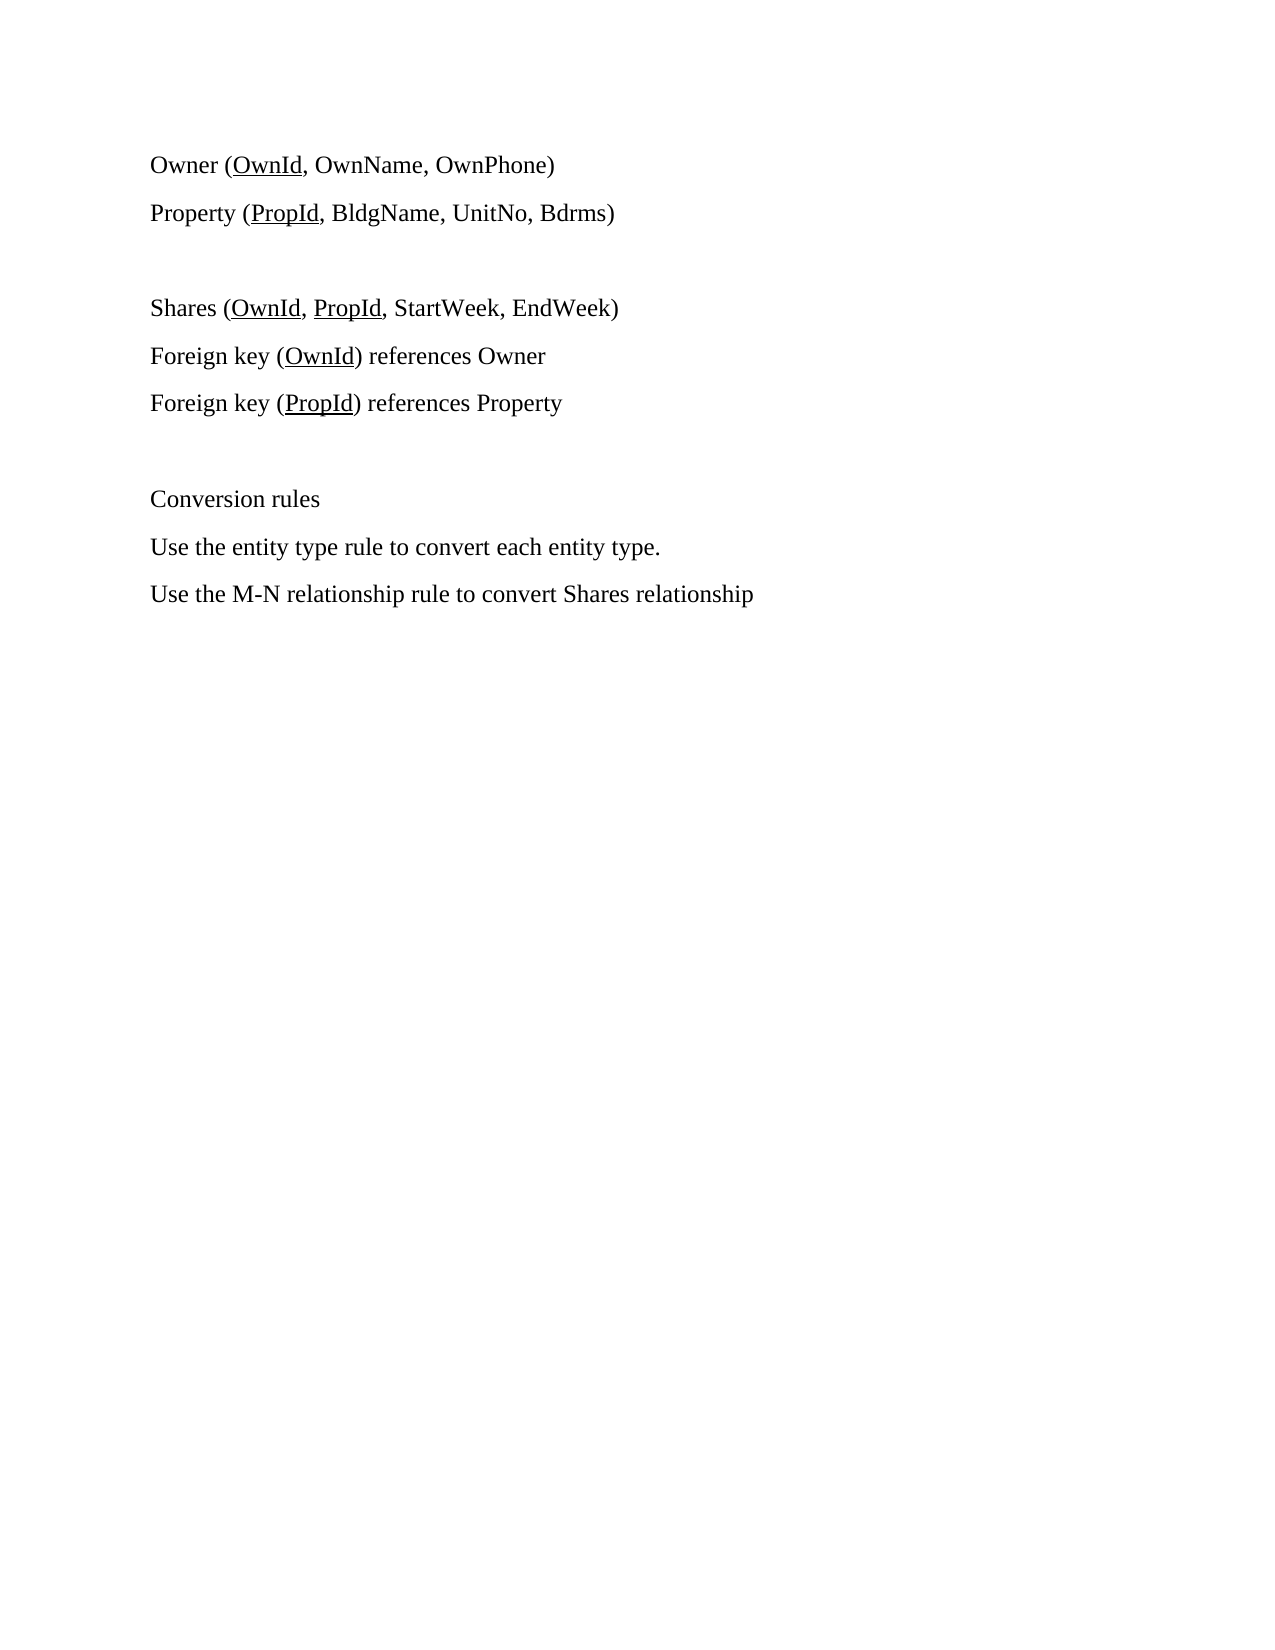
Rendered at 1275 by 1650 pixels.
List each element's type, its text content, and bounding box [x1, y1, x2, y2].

text Foreign key (OwnId) references Owner [150, 341, 1125, 369]
text Shares (OwnId, PropId, StartWeek, EndWeek) [150, 293, 1125, 322]
text Property (PropId, BldgName, UnitNo, Bdrms) [150, 198, 1125, 226]
text Owner (OwnId, OwnName, OwnPhone) [150, 150, 1125, 179]
text Use the entity type rule to convert each entity type. [150, 532, 1125, 560]
text Conversion rules [150, 484, 1125, 513]
text Foreign key (PropId) references Property [150, 388, 1125, 417]
text Use the M-N relationship rule to convert Shares relationship [150, 579, 1125, 608]
